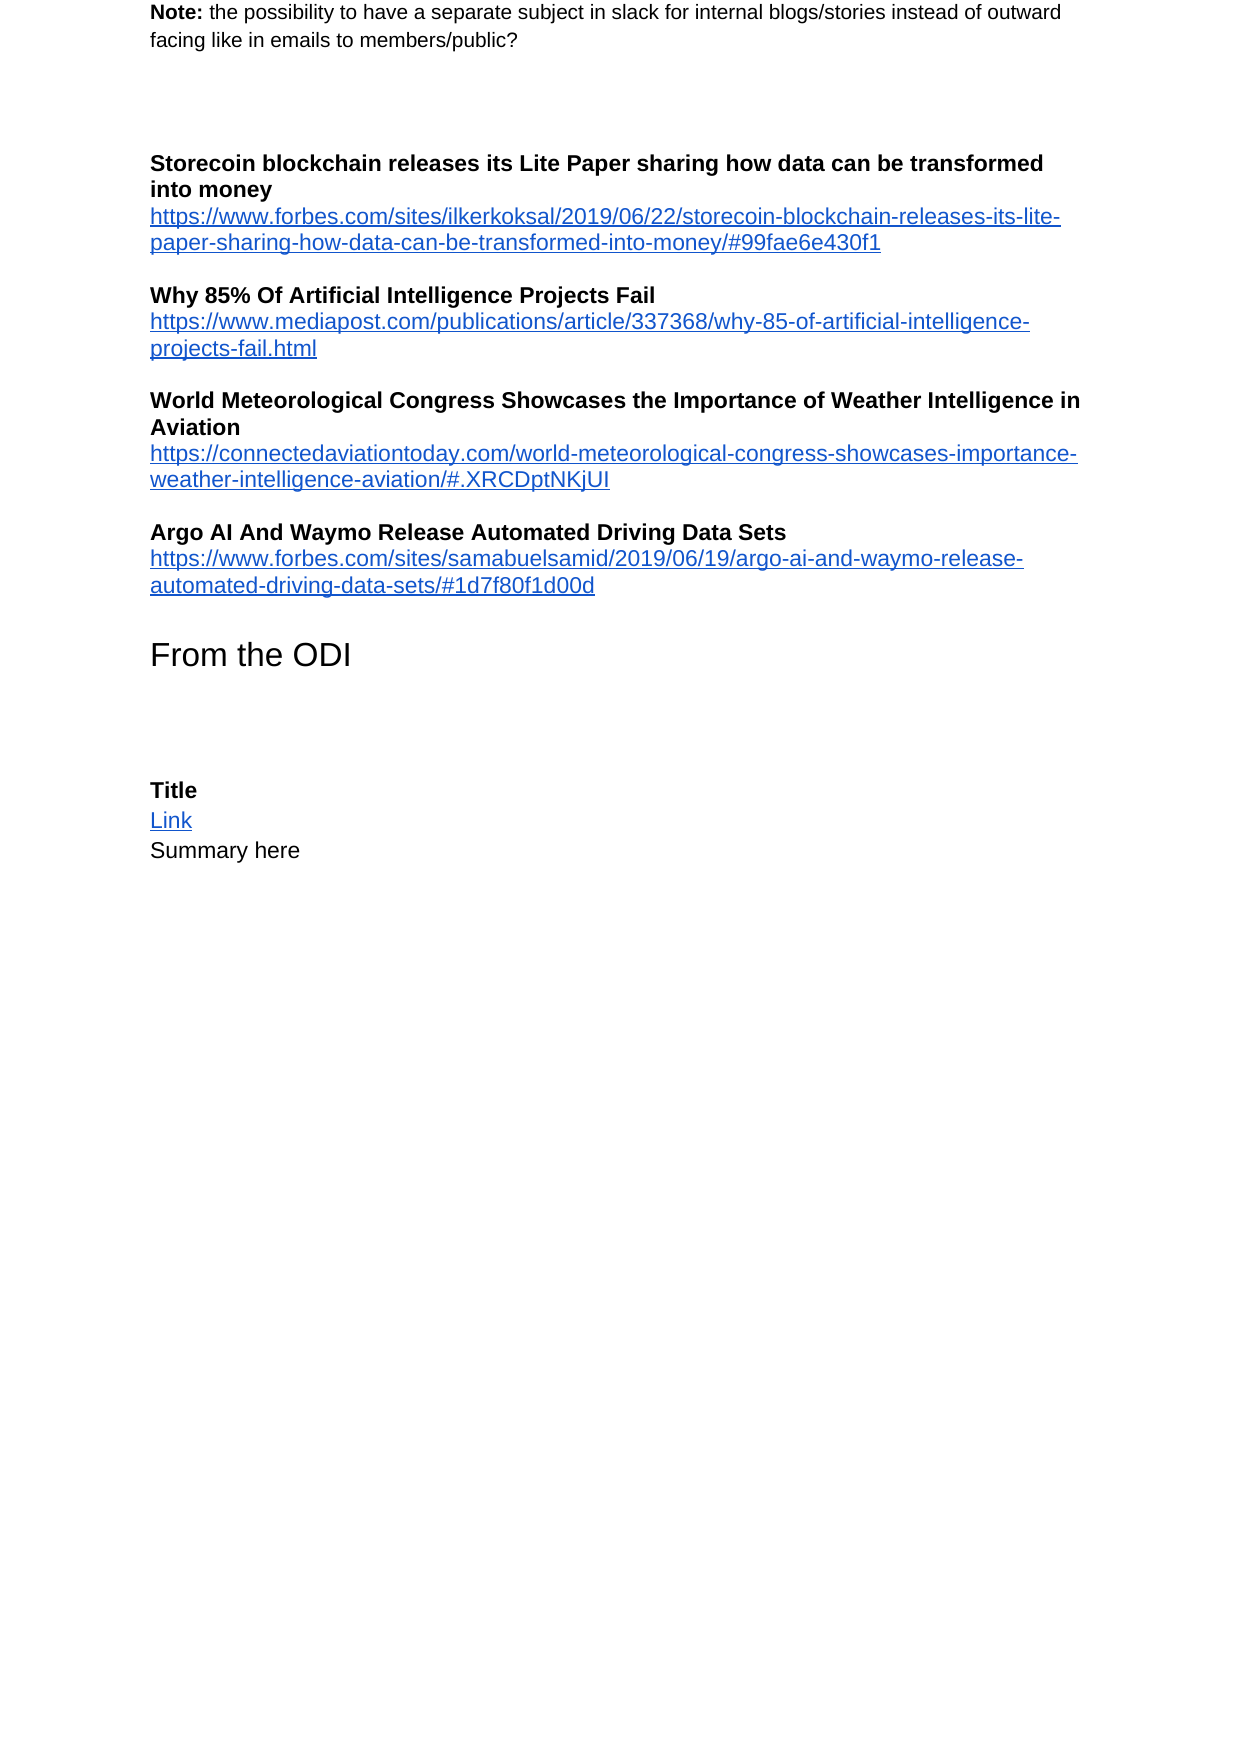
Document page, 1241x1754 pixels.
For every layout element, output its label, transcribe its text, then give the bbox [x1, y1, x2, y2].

text Link [150, 807, 1090, 834]
text World Meteorological Congress Showcases the Importance of Weather Intelligence in Aviation [150, 387, 1090, 440]
subtitle From the ODI [150, 636, 1090, 674]
text https://www.mediapost.com/publications/article/337368/why-85-of-artificial-intelligence-projects-fail.html [150, 308, 1090, 361]
text Storecoin blockchain releases its Lite Paper sharing how data can be transformed into money [150, 150, 1090, 203]
text Why 85% Of Artificial Intelligence Projects Fail [150, 282, 1090, 308]
text https://www.forbes.com/sites/ilkerkoksal/2019/06/22/storecoin-blockchain-releases-its-lite-paper-sharing-how-data-can-be-transformed-into-money/#99fae6e430f1 [150, 203, 1090, 255]
text Title [150, 777, 1090, 803]
text Argo AI And Waymo Release Automated Driving Data Sets [150, 519, 1090, 545]
text https://www.forbes.com/sites/samabuelsamid/2019/06/19/argo-ai-and-waymo-release-automated-driving-data-sets/#1d7f80f1d00d [150, 545, 1090, 598]
text https://connectedaviationtoday.com/world-meteorological-congress-showcases-importance-weather-intelligence-aviation/#.XRCDptNKjUI [150, 440, 1090, 493]
text Summary here [150, 837, 1090, 864]
